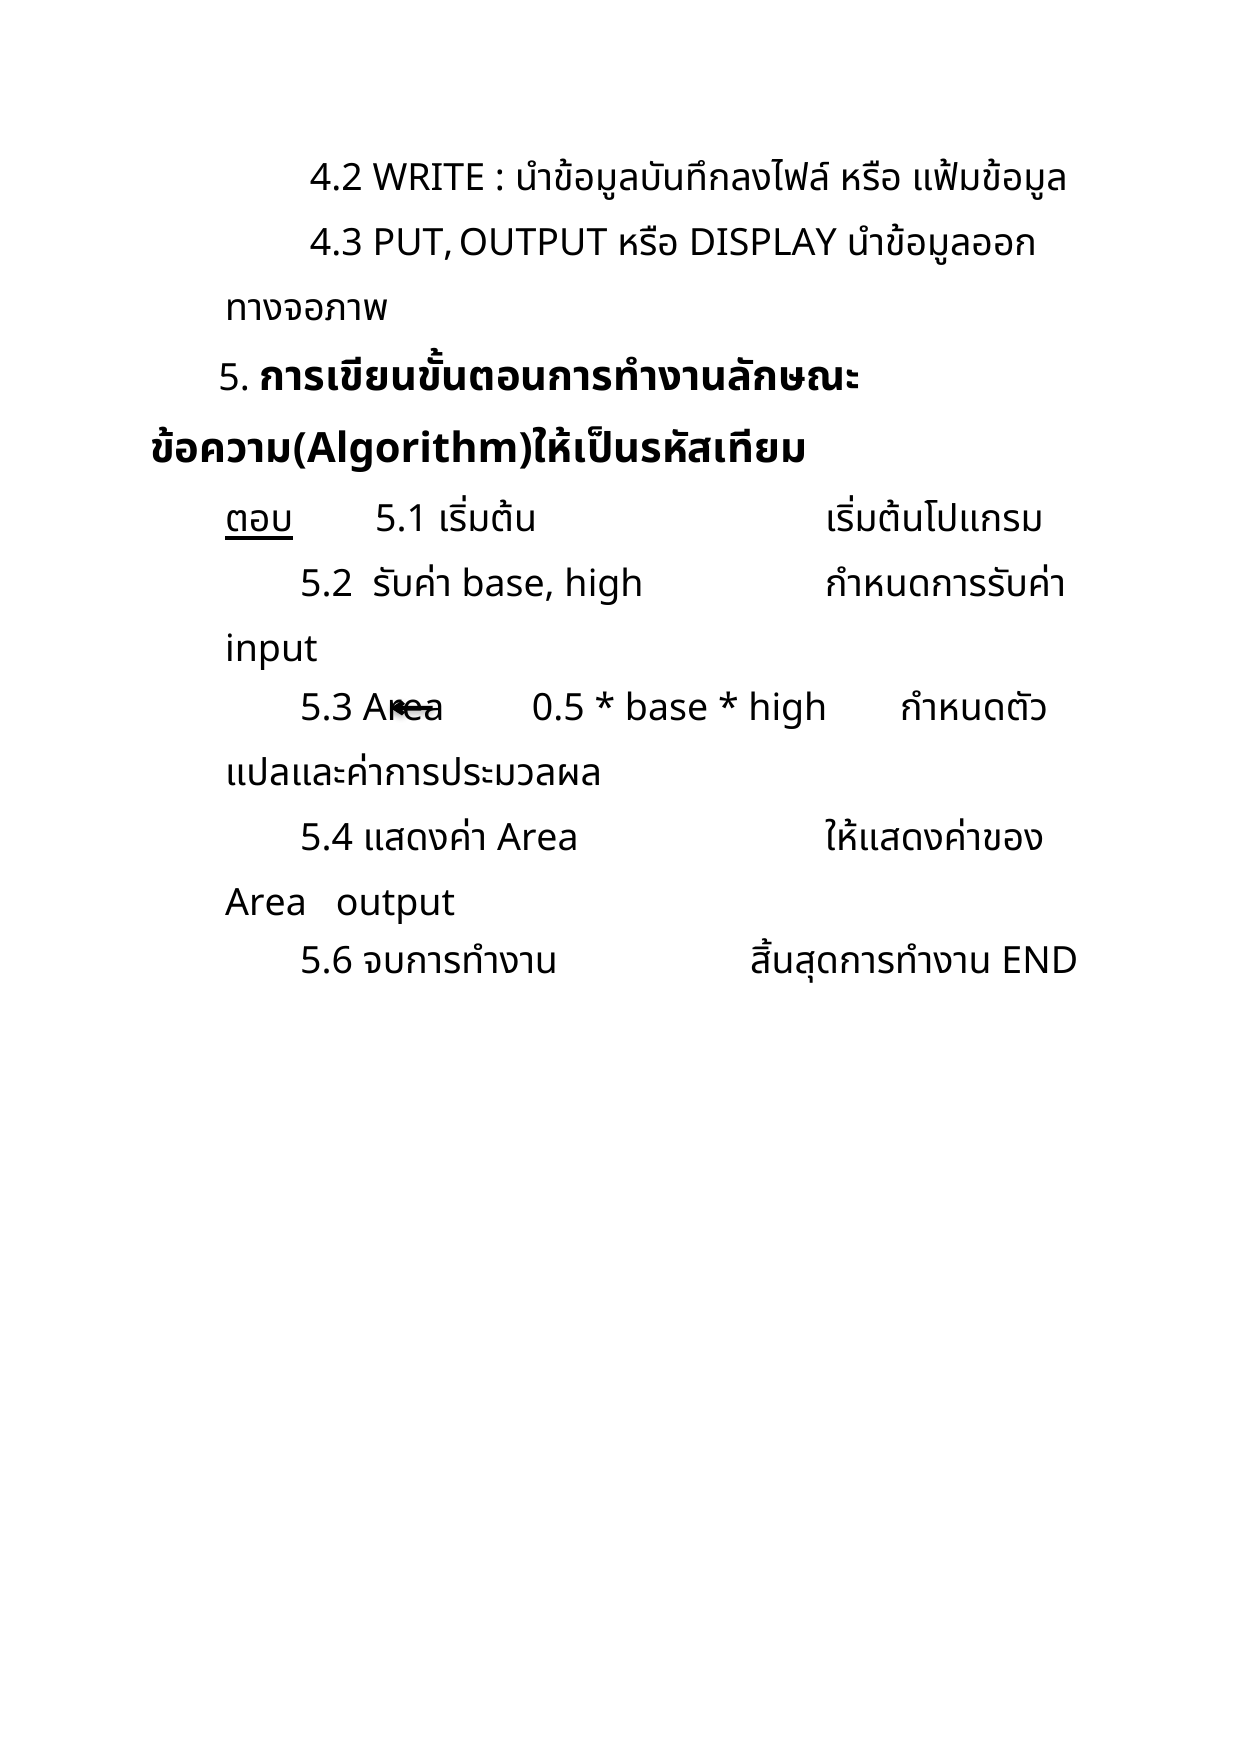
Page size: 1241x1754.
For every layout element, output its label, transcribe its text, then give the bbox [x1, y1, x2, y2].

text 5.6 จบการทำงาน สิ้นสุดการทำงาน END [225, 934, 1090, 991]
text 5. การเขียนขั้นตอนการทำงานลักษณะข้อความ(Algorithm)ให้เป็นรหัสเทียม [150, 346, 1090, 482]
text 4.3 PUT, OUTPUT หรือ DISPLAY นำข้อมูลออกทางจอภาพ [225, 216, 1090, 338]
text 4.2 WRITE : นำข้อมูลบันทึกลงไฟล์ หรือ แฟ้มข้อมูล [225, 150, 1090, 207]
text 5.4 แสดงค่า Area ให้แสดงค่าของ Area output [225, 810, 1090, 926]
text 5.2 รับค่า base, high กำหนดการรับค่า input [225, 557, 1090, 672]
text ตอบ 5.1 เริ่มต้น เริ่มต้นโปแกรม [150, 491, 1090, 548]
text 5.3 Area 0.5 * base * high กำหนดตัวแปลและค่าการประมวลผล [225, 680, 1090, 802]
